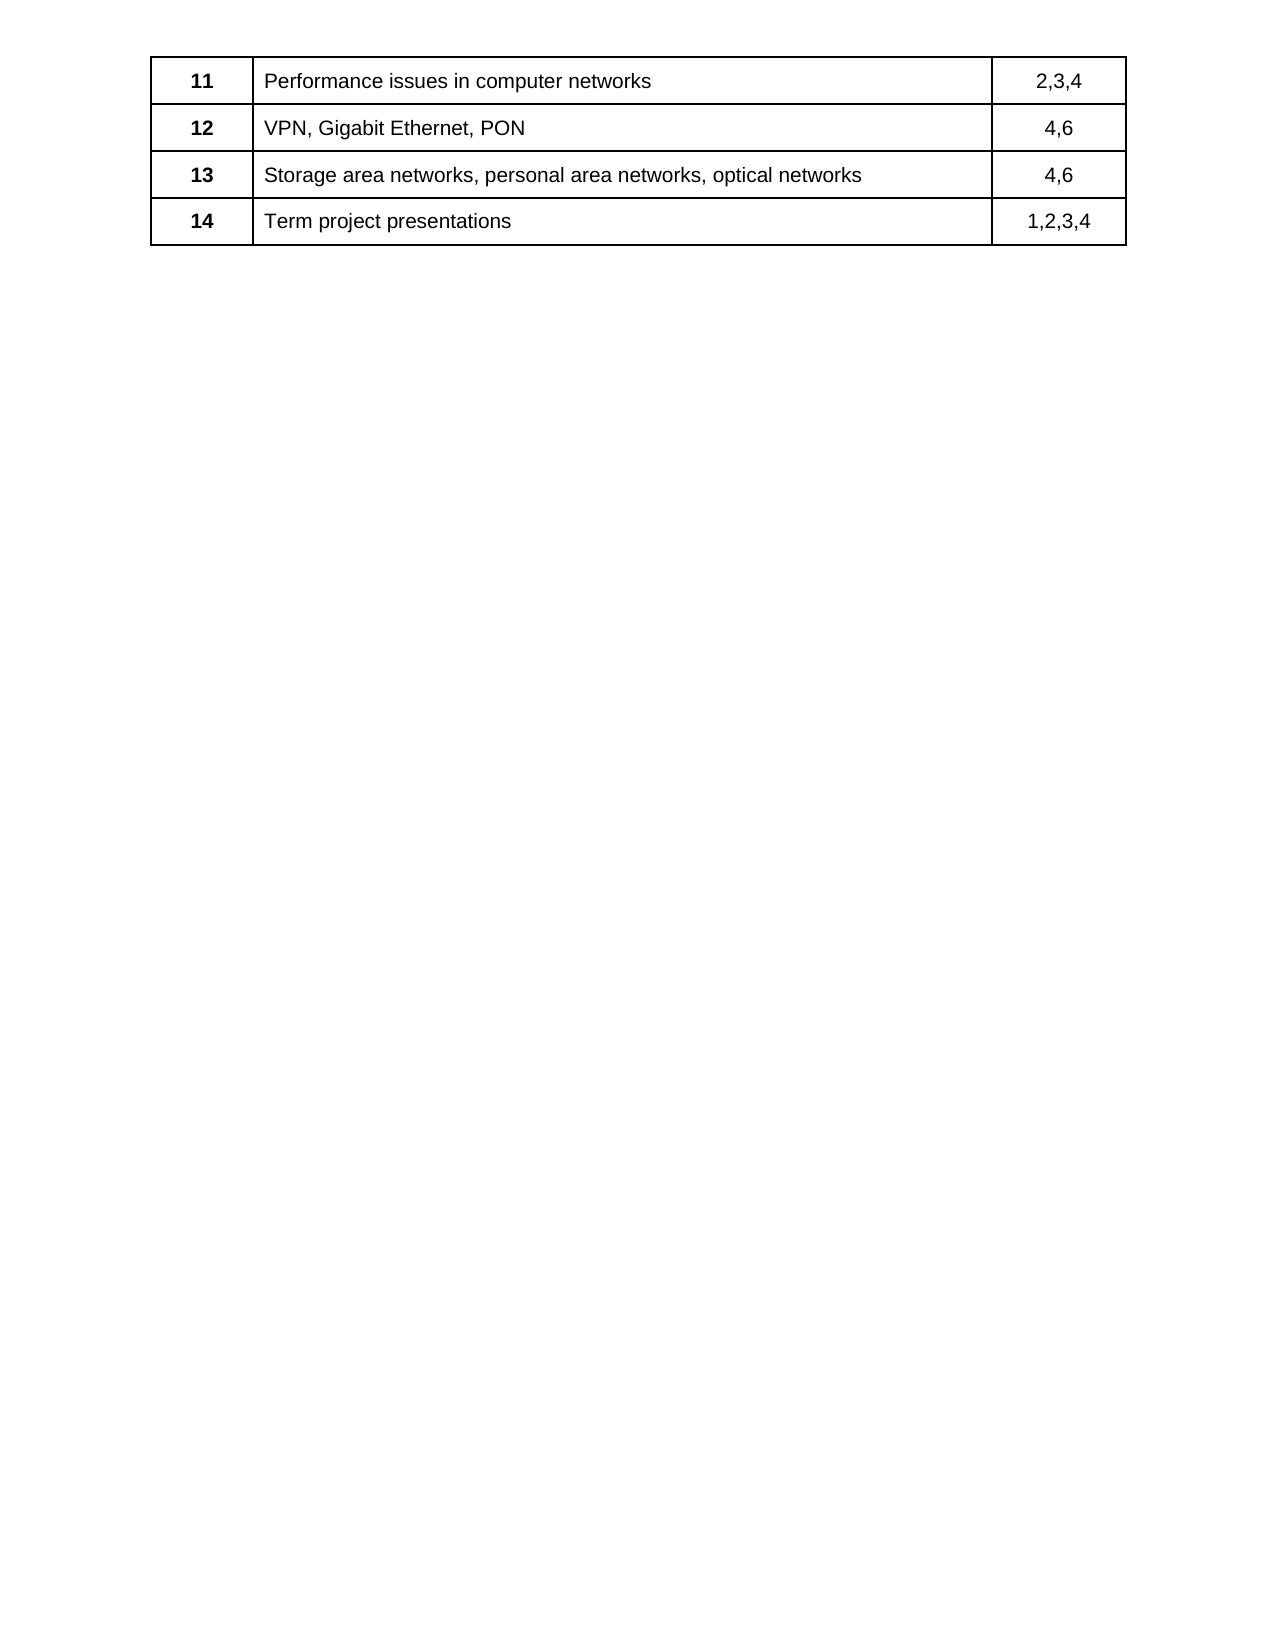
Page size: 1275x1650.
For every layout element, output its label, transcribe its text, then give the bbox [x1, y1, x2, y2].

table_cell 11 [152, 58, 252, 103]
table_cell 12 [152, 105, 252, 150]
table_cell 4,6 [993, 152, 1125, 197]
table_cell Performance issues in computer networks [254, 58, 991, 103]
table_cell 14 [152, 199, 252, 244]
table_cell 13 [152, 152, 252, 197]
table_cell 1,2,3,4 [993, 199, 1125, 244]
table_cell Storage area networks, personal area networks, optical networks [254, 152, 991, 197]
table_cell VPN, Gigabit Ethernet, PON [254, 105, 991, 150]
table_cell Term project presentations [254, 199, 991, 244]
table_cell 2,3,4 [993, 58, 1125, 103]
table_cell 4,6 [993, 105, 1125, 150]
